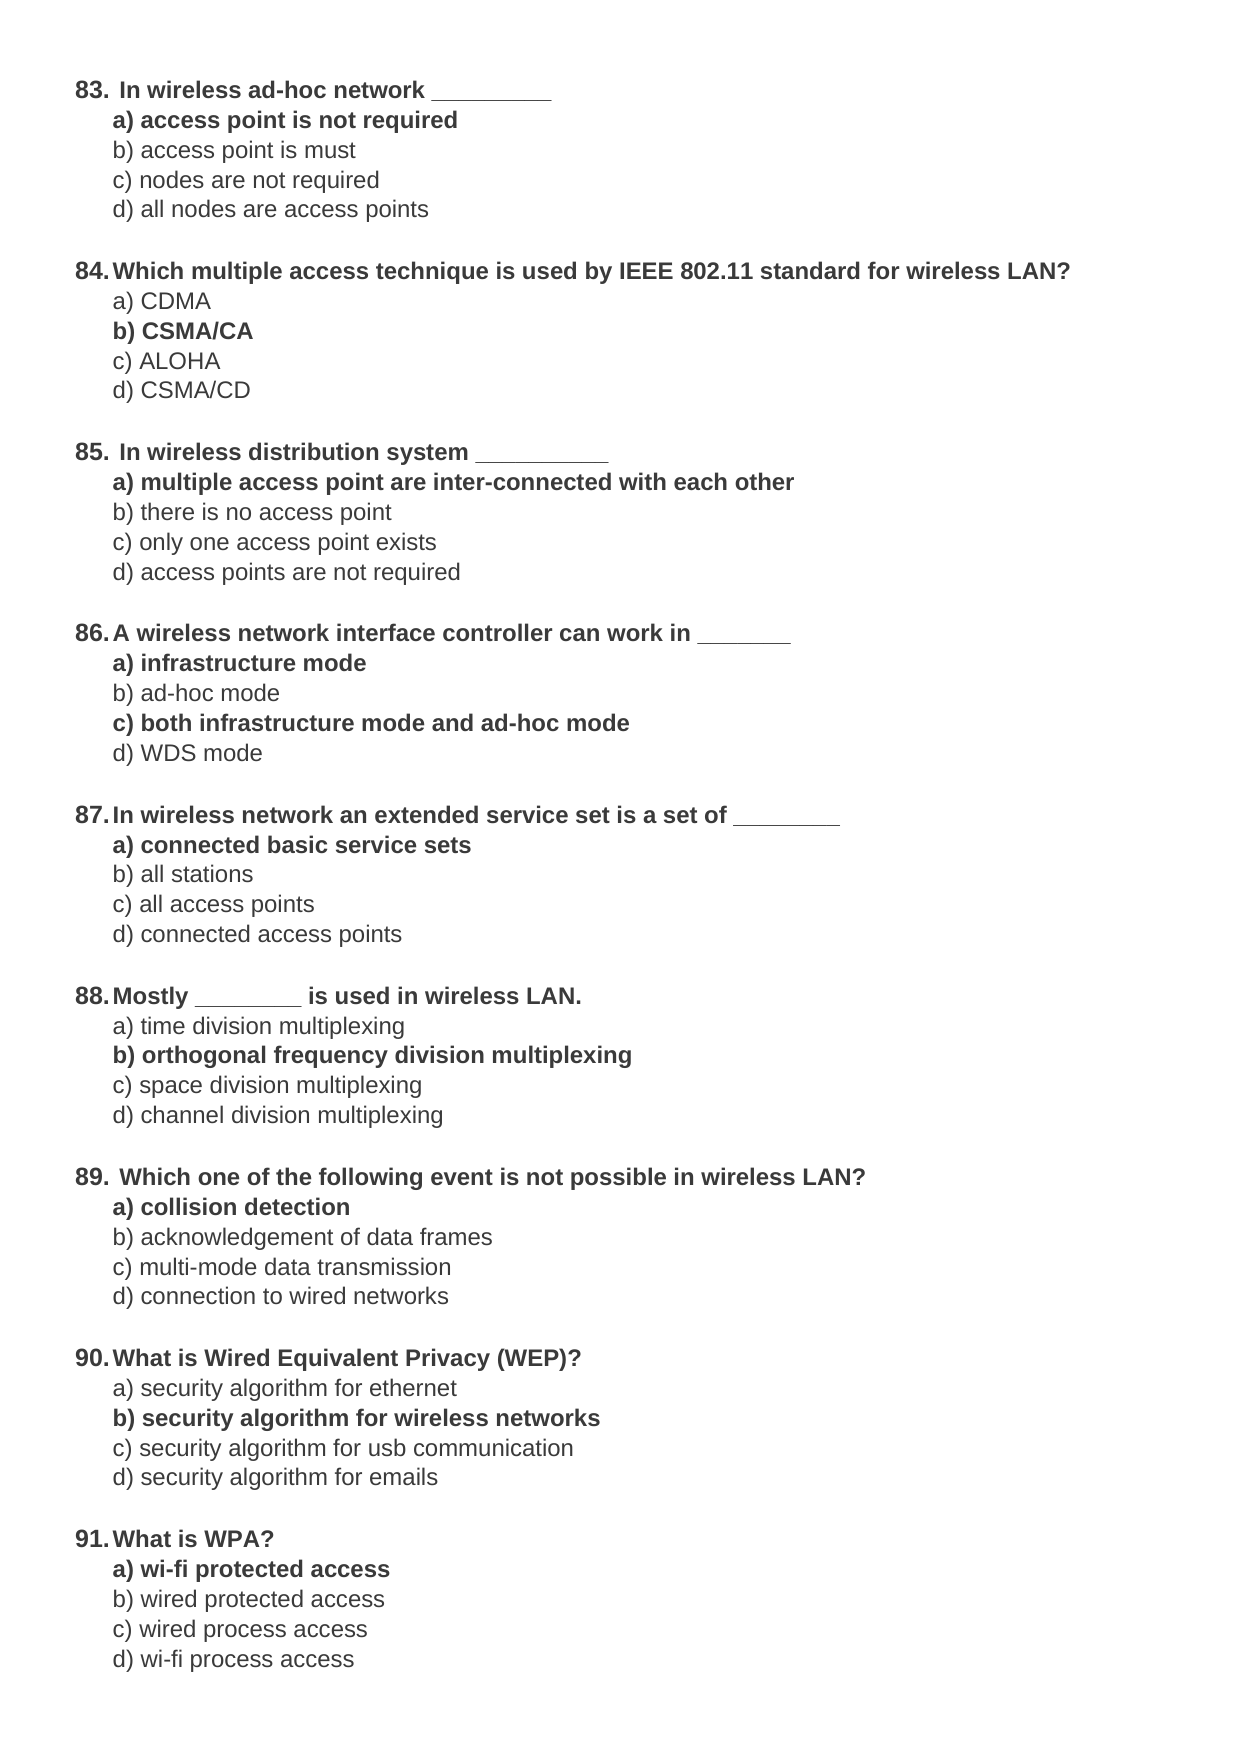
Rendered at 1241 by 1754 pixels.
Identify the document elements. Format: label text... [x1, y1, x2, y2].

list In wireless ad-hoc network _________ a) access point is not required b) access point is must c) nodes are not required d) all nodes are access points [75, 75, 1165, 223]
list Mostly ________ is used in wireless LAN. a) time division multiplexing b) orthogonal frequency division multiplexing c) space division multiplexing d) channel division multiplexing [75, 981, 1165, 1129]
list What is WPA? a) wi-fi protected access b) wired protected access c) wired process access d) wi-fi process access [75, 1524, 1165, 1672]
list What is Wired Equivalent Privacy (WEP)? a) security algorithm for ethernet b) security algorithm for wireless networks c) security algorithm for usb communication d) security algorithm for emails [75, 1343, 1165, 1491]
list In wireless network an extended service set is a set of ________ a) connected basic service sets b) all stations c) all access points d) connected access points [75, 799, 1165, 947]
list In wireless distribution system __________ a) multiple access point are inter-connected with each other b) there is no access point c) only one access point exists d) access points are not required [75, 437, 1165, 585]
list Which multiple access technique is used by IEEE 802.11 standard for wireless LAN? a) CDMA b) CSMA/CA c) ALOHA d) CSMA/CD [75, 256, 1165, 404]
list Which one of the following event is not possible in wireless LAN? a) collision detection b) acknowledgement of data frames c) multi-mode data transmission d) connection to wired networks [75, 1162, 1165, 1310]
list A wireless network interface controller can work in _______ a) infrastructure mode b) ad-hoc mode c) both infrastructure mode and ad-hoc mode d) WDS mode [75, 618, 1165, 766]
